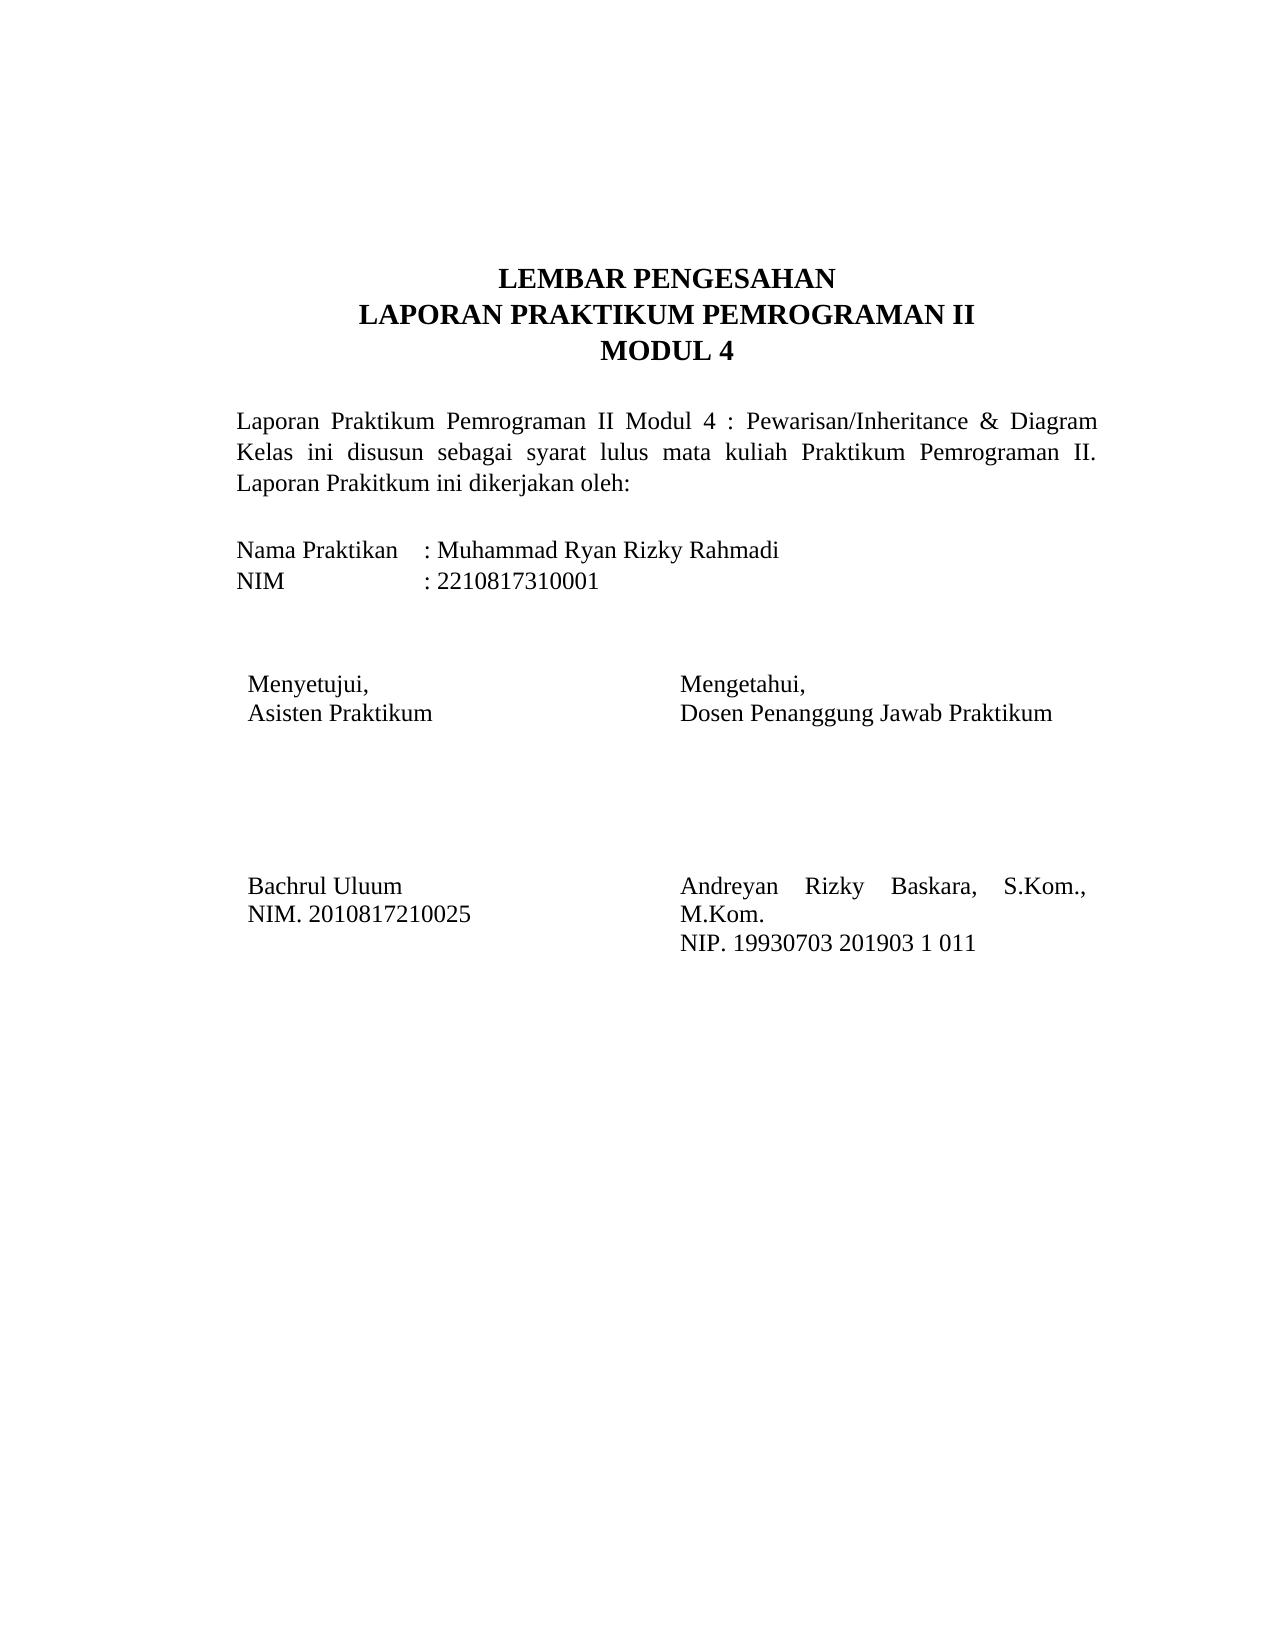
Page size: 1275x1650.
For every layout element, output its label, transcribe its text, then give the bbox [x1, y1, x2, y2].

text NIM : 2210817310001 [236, 566, 1098, 595]
text Nama Praktikan : Muhammad Ryan Rizky Rahmadi [236, 535, 1098, 564]
text MODUL 4 [236, 333, 1098, 367]
table_header Menyetujui, Asisten Praktikum Bachrul Uluum NIM. 2010817210025 [236, 670, 669, 957]
text LAPORAN PRAKTIKUM PEMROGRAMAN II [236, 297, 1098, 331]
subtitle LEMBAR PENGESAHAN [236, 261, 1098, 295]
text Laporan Praktikum Pemrograman II Modul 4 : Pewarisan/Inheritance & Diagram Kelas ini disusun sebagai syarat lulus mata kuliah Praktikum Pemrograman II. Laporan Prakitkum ini dikerjakan oleh: [236, 406, 1098, 497]
table_header Mengetahui, Dosen Penanggung Jawab Praktikum Andreyan Rizky Baskara, S.Kom., M.Kom. NIP. 19930703 201903 1 011 [669, 670, 1098, 957]
